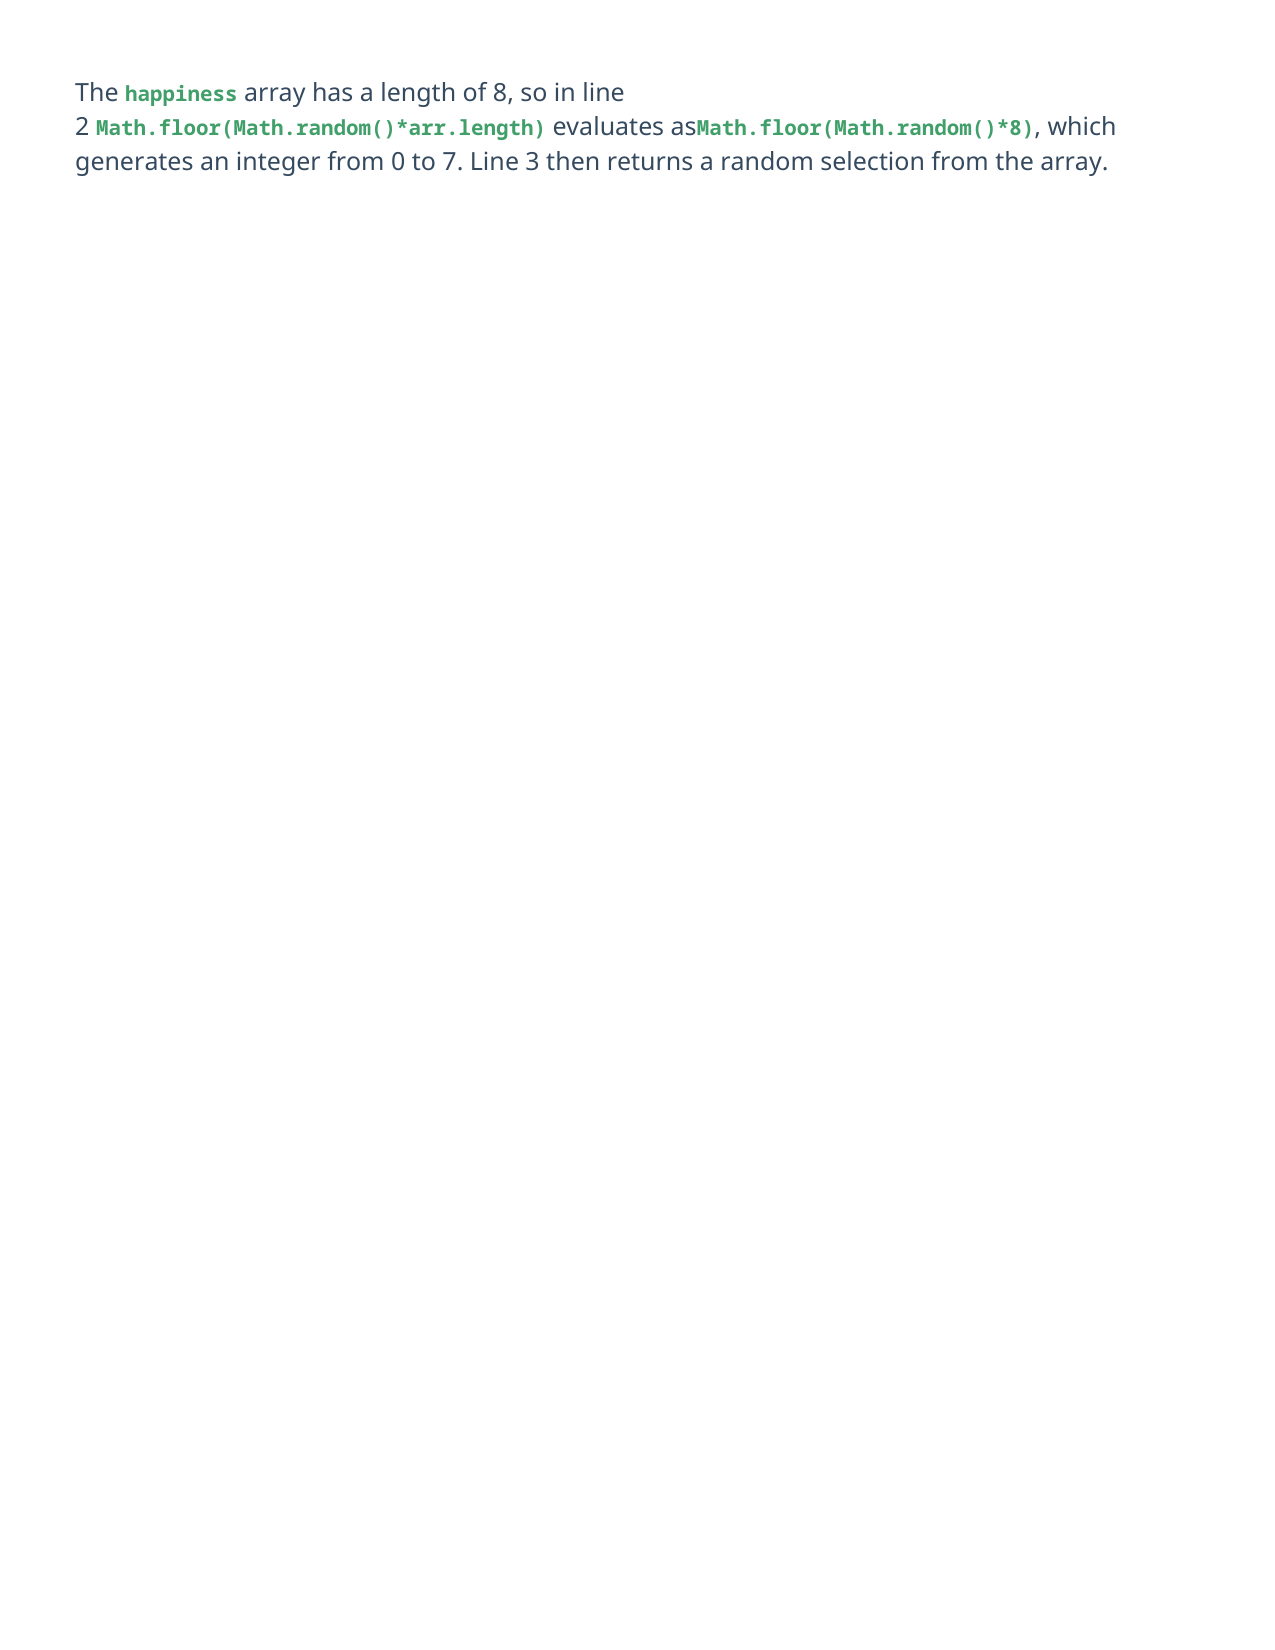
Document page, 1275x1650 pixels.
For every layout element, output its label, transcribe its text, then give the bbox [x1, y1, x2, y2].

text The happiness array has a length of 8, so in line 2 Math.floor(Math.random()*arr.length) evaluates asMath.floor(Math.random()*8), which generates an integer from 0 to 7. Line 3 then returns a random selection from the array. [75, 75, 1200, 177]
